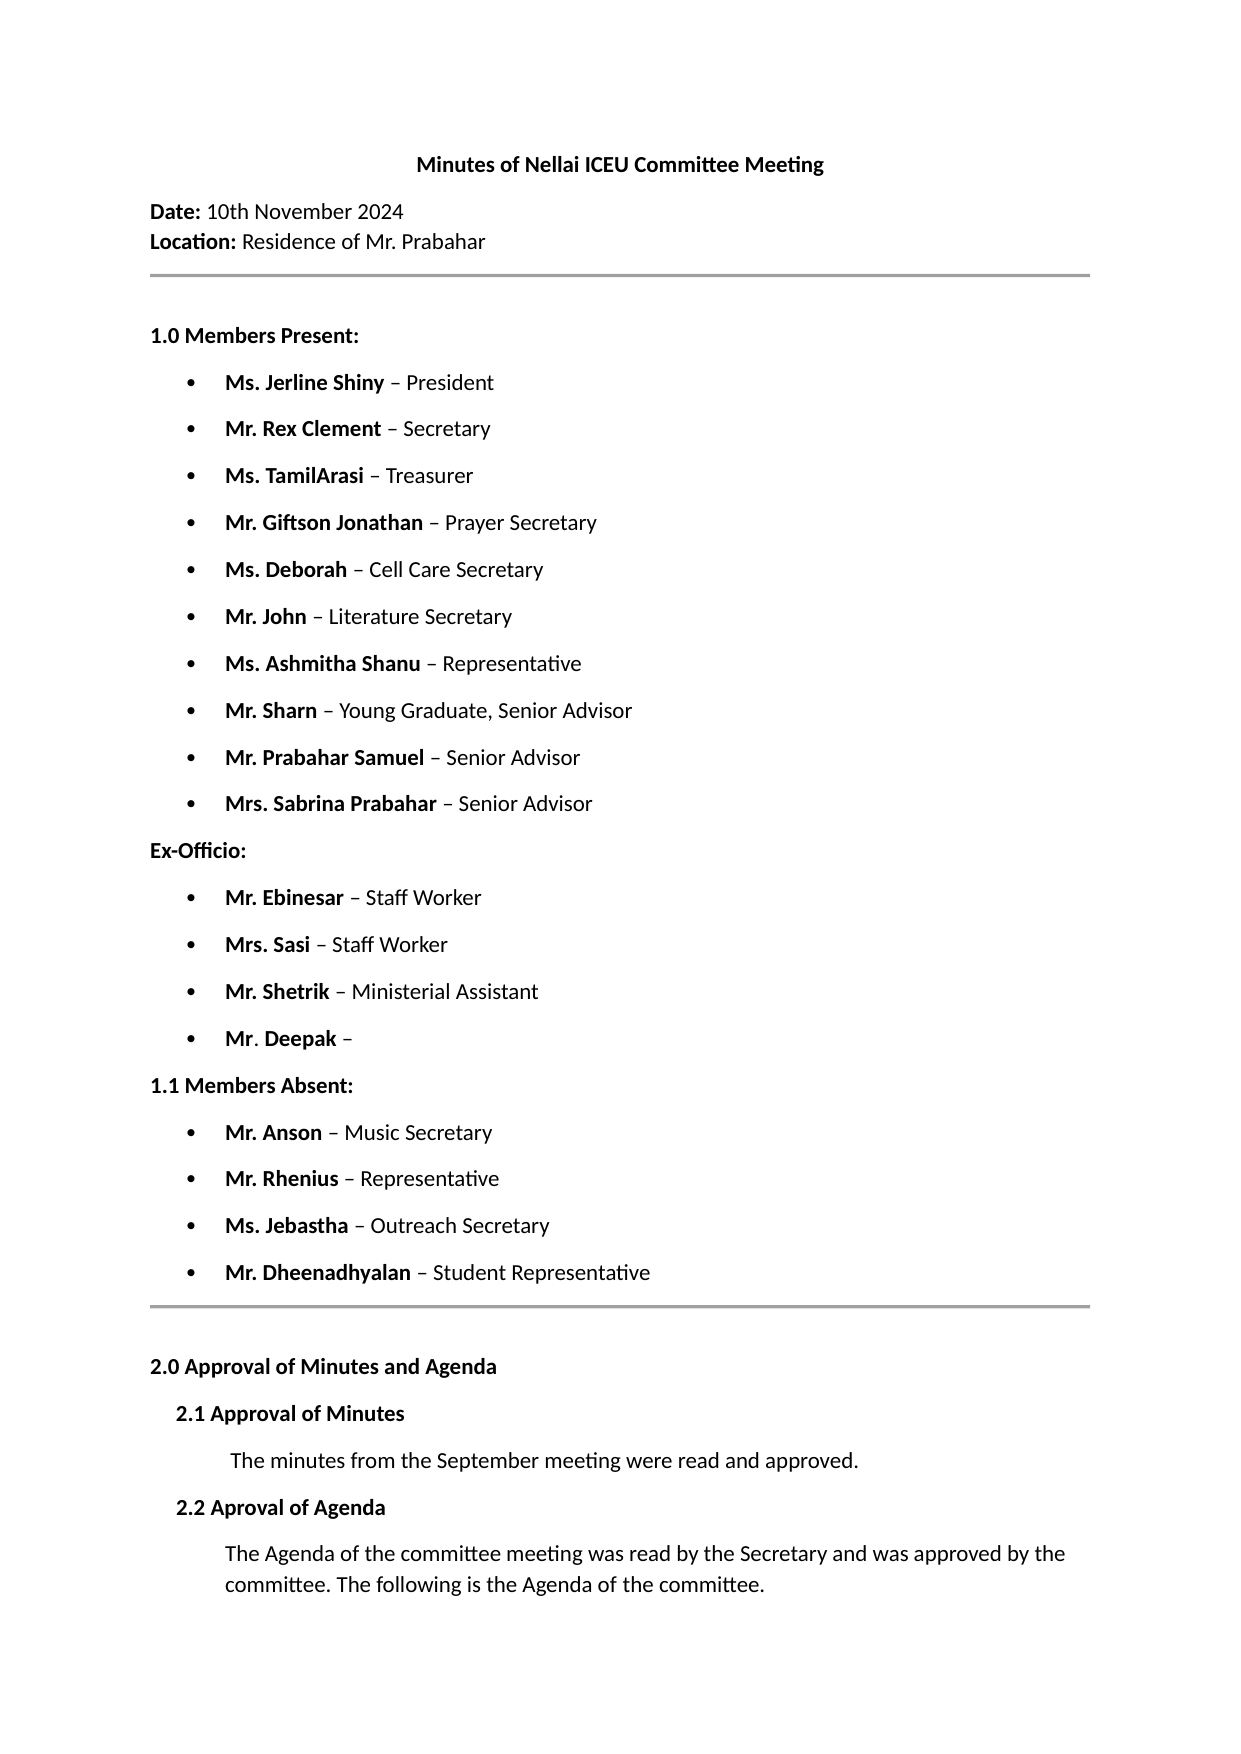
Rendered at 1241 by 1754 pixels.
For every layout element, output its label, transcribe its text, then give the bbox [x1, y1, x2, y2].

list Mr. Dheenadhyalan – Student Representative [187, 1258, 1090, 1286]
text Date: 10th November 2024 Location: Residence of Mr. Prabahar [150, 197, 1090, 255]
list Mrs. Sabrina Prabahar – Senior Advisor [187, 789, 1090, 818]
list Mr. Anson – Music Secretary [187, 1118, 1090, 1146]
list Mr. Deepak – [187, 1024, 1090, 1052]
list Mr. Sharn – Young Graduate, Senior Advisor [187, 696, 1090, 724]
text The Agenda of the committee meeting was read by the Secretary and was approved by the committee. The following is the Agenda of the committee. [225, 1539, 1090, 1598]
list Mr. Rex Clement – Secretary [187, 414, 1090, 443]
list Mr. Prabahar Samuel – Senior Advisor [187, 743, 1090, 771]
list Ms. Jebastha – Outreach Secretary [187, 1211, 1090, 1239]
list Mr. Giftson Jonathan – Prayer Secretary [187, 508, 1090, 536]
text Minutes of Nellai ICEU Committee Meeting [150, 150, 1090, 178]
list Mr. John – Literature Secretary [187, 602, 1090, 630]
list Ms. Jerline Shiny – President [187, 368, 1090, 396]
list Mr. Rhenius – Representative [187, 1164, 1090, 1193]
list Mrs. Sasi – Staff Worker [187, 930, 1090, 958]
text 2.0 Approval of Minutes and Agenda [150, 1352, 1090, 1380]
text Ex-Officio: [150, 836, 1090, 864]
text 2.2 Aproval of Agenda [150, 1493, 1090, 1521]
list Ms. Deborah – Cell Care Secretary [187, 555, 1090, 583]
list Ms. Ashmitha Shanu – Representative [187, 649, 1090, 677]
text 1.1 Members Absent: [150, 1071, 1090, 1099]
text 2.1 Approval of Minutes [150, 1399, 1090, 1427]
list Mr. Shetrik – Ministerial Assistant [187, 977, 1090, 1005]
list Ms. TamilArasi – Treasurer [187, 461, 1090, 489]
text 1.0 Members Present: [150, 321, 1090, 349]
list Mr. Ebinesar – Staff Worker [187, 883, 1090, 911]
text The minutes from the September meeting were read and approved. [150, 1446, 1090, 1474]
